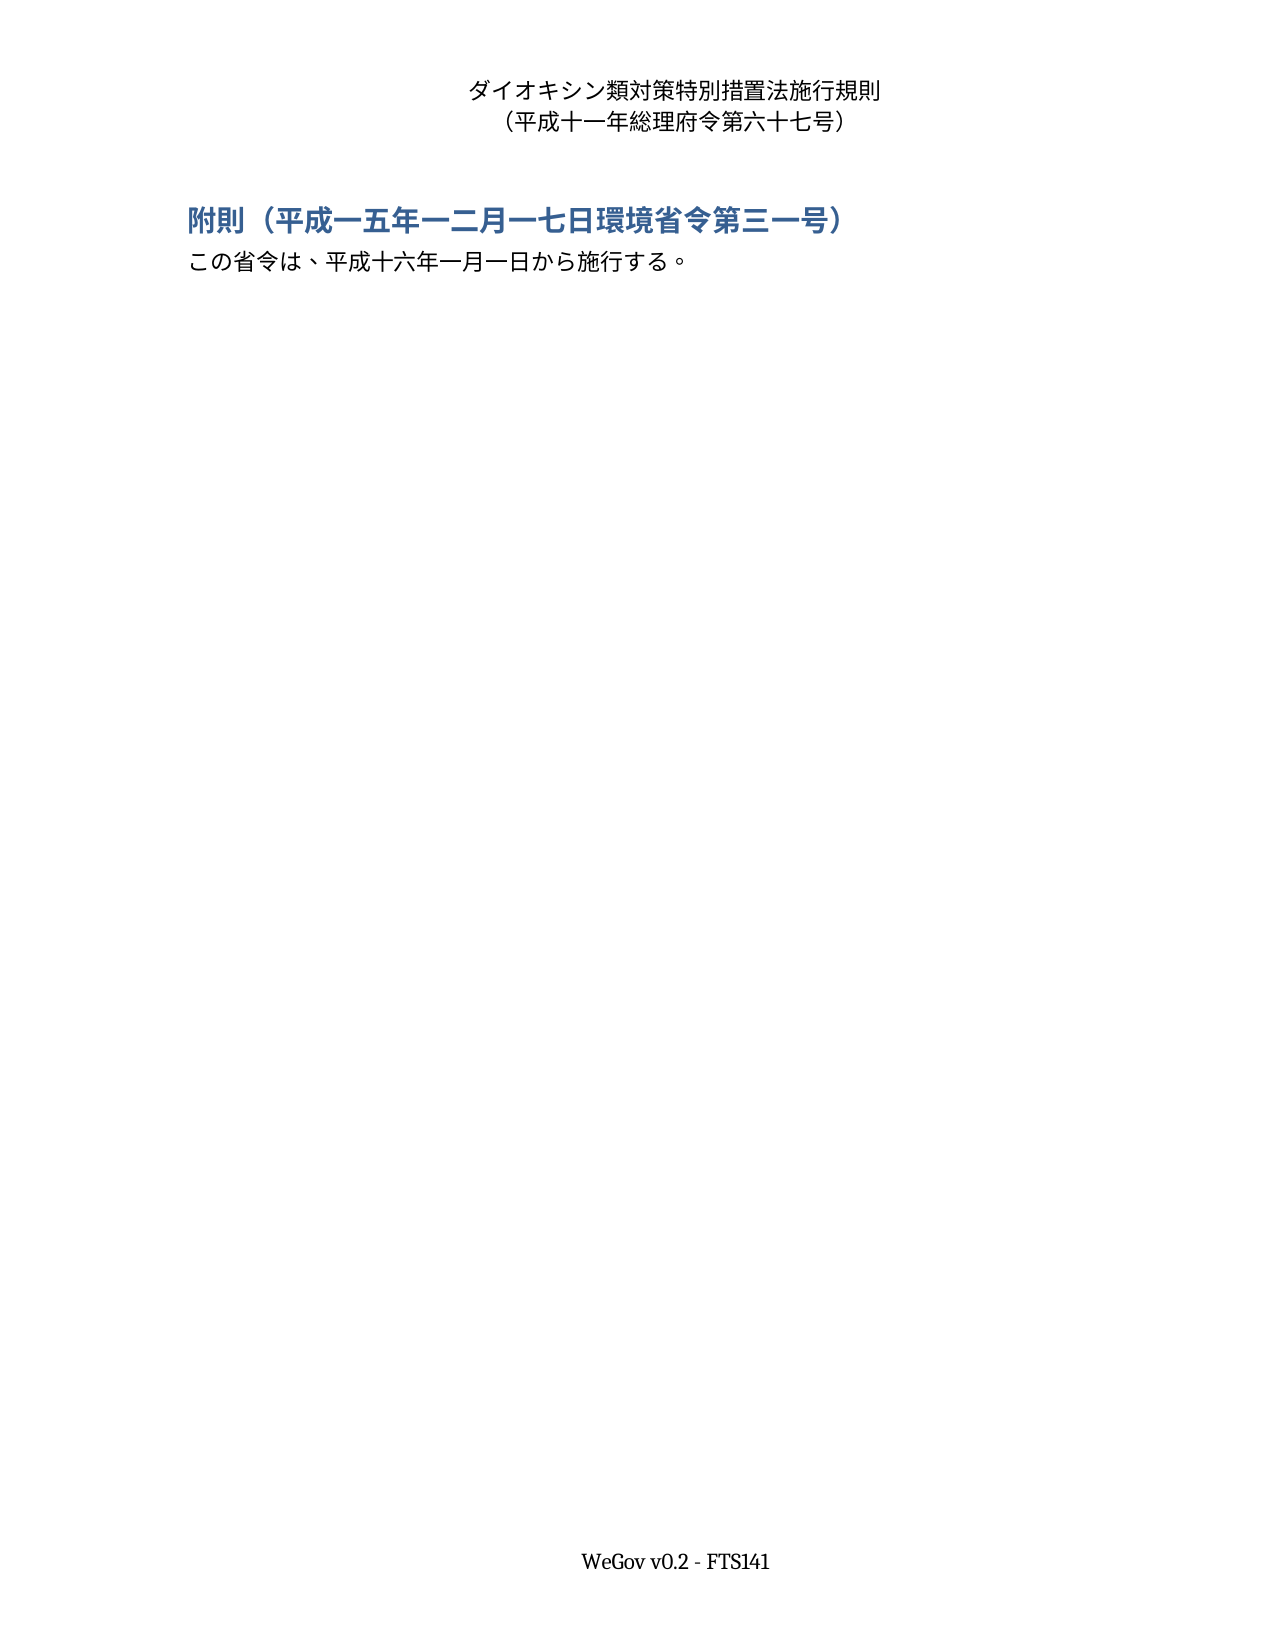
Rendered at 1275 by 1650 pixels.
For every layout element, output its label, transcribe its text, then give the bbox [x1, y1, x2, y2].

text この省令は、平成十六年一月一日から施行する。 [187, 246, 1087, 277]
subtitle 附則（平成一五年一二月一七日環境省令第三一号） [187, 200, 1087, 240]
